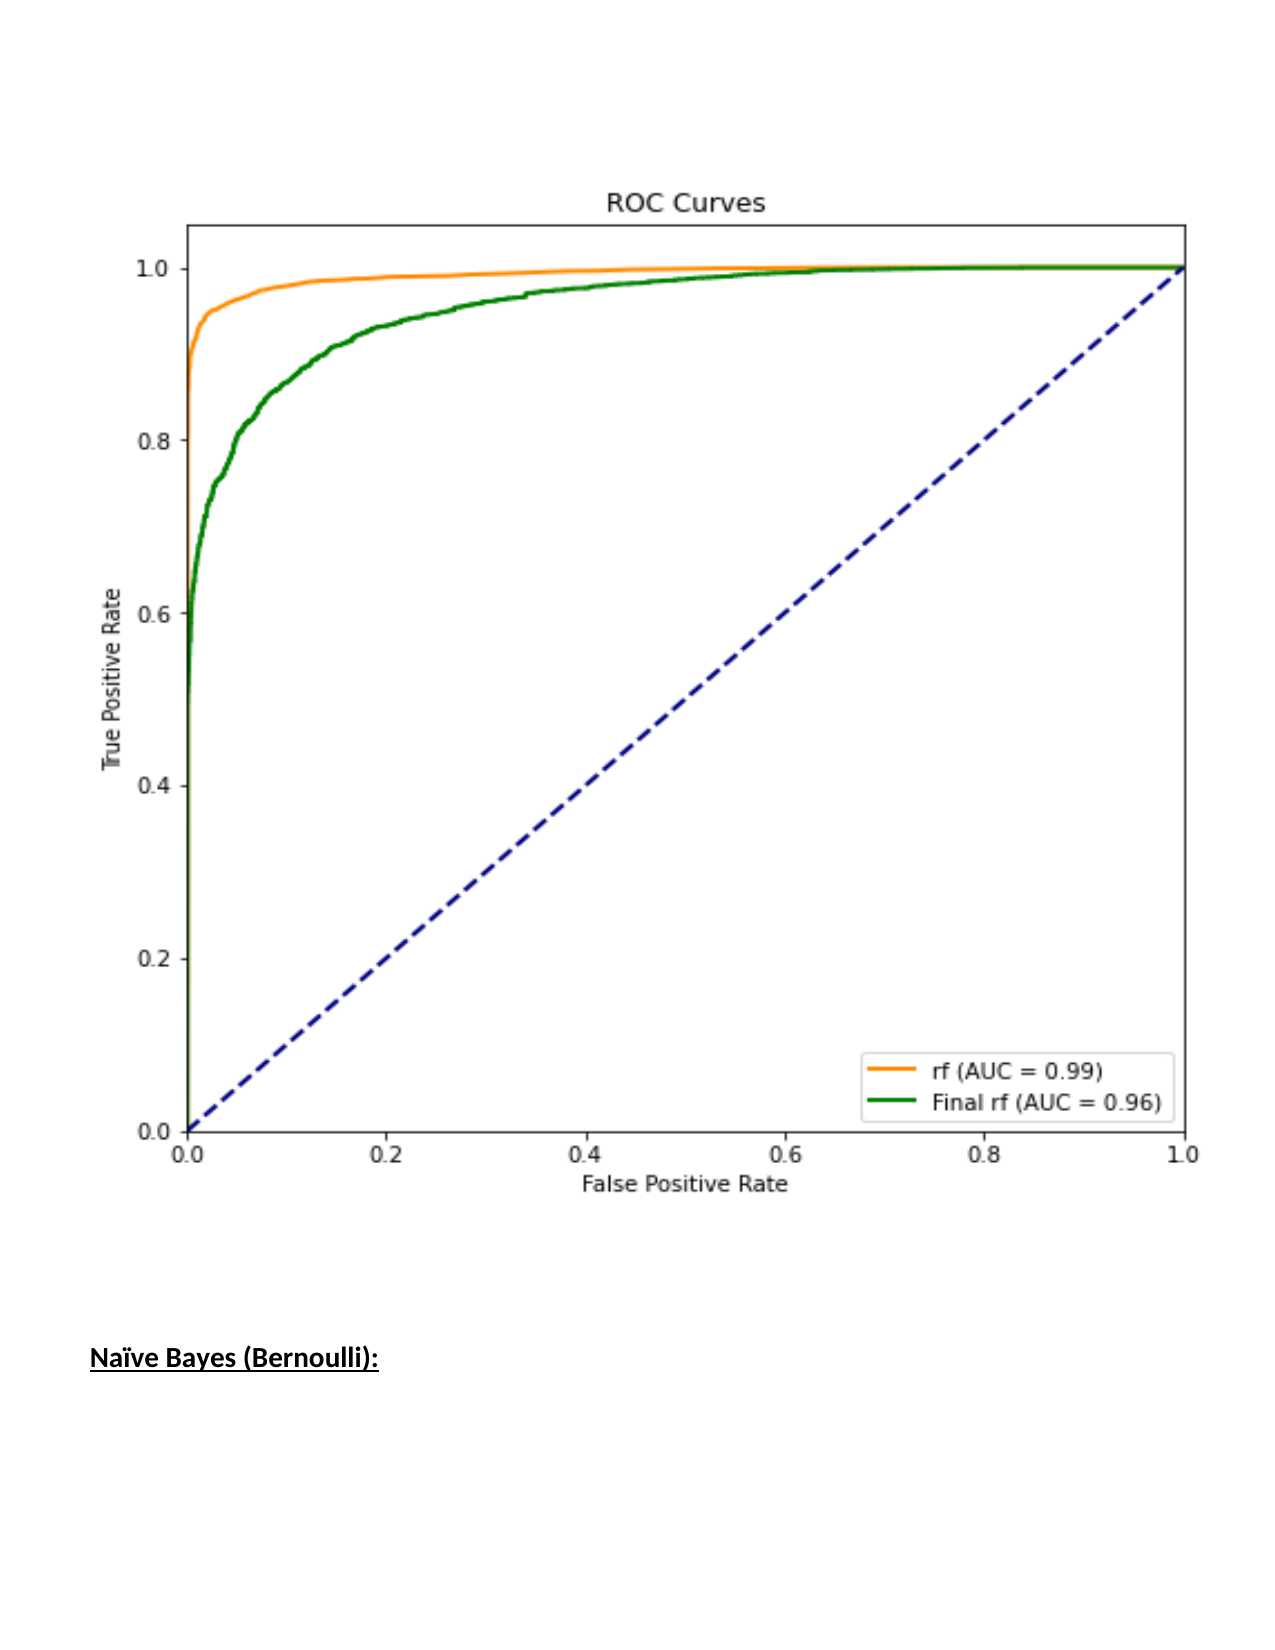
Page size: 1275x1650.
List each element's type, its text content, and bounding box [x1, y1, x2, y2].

text Naïve Bayes (Bernoulli): [89, 1339, 1185, 1375]
picture [89, 177, 1216, 1211]
